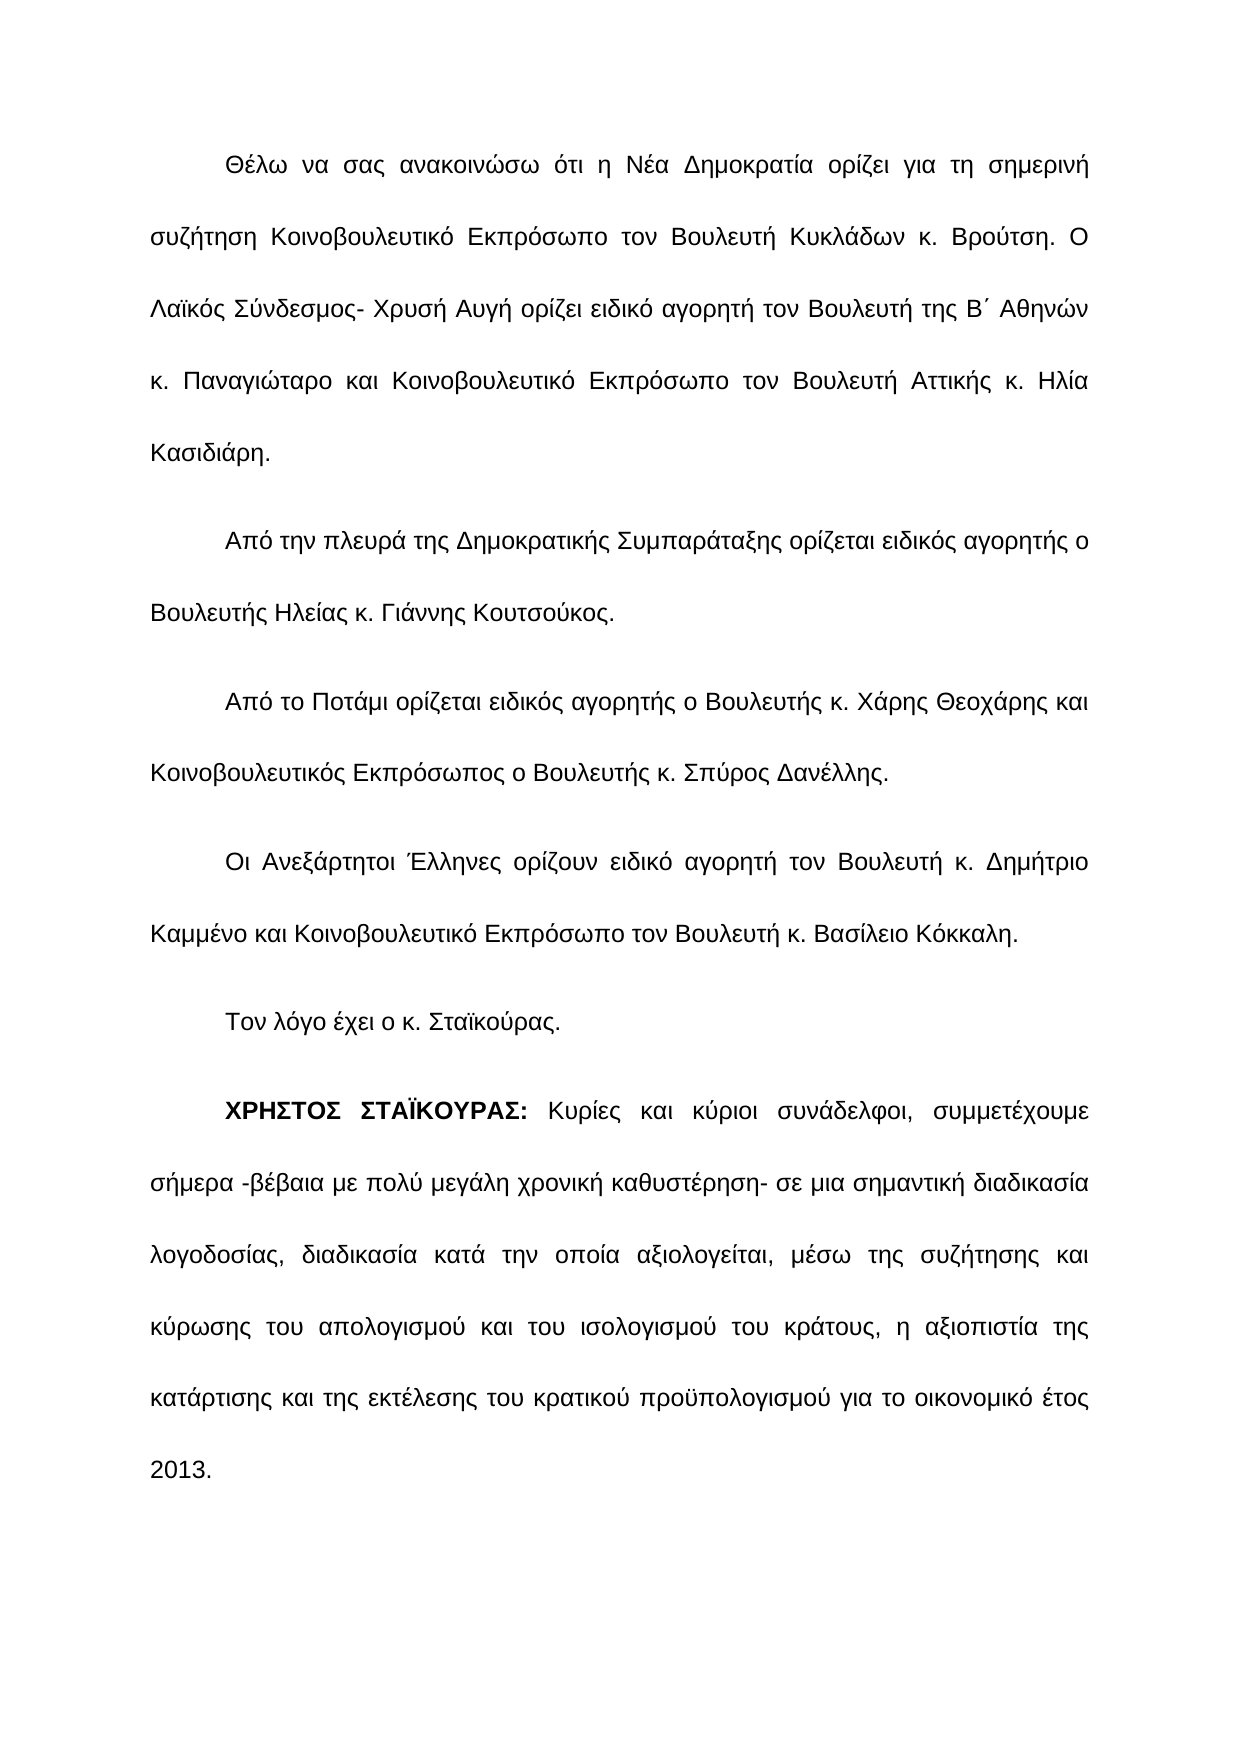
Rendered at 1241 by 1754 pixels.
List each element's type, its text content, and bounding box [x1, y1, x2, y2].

text Θέλω να σας ανακοινώσω ότι η Νέα Δημοκρατία ορίζει για τη σημερινή συζήτηση Κοινοβουλευτικό Εκπρόσωπο τον Βουλευτή Κυκλάδων κ. Βρούτση. Ο Λαϊκός Σύνδεσμος- Χρυσή Αυγή ορίζει ειδικό αγορητή τον Βουλευτή της Β΄ Αθηνών κ. Παναγιώταρο και Κοινοβουλευτικό Εκπρόσωπο τον Βουλευτή Αττικής κ. Ηλία Κασιδιάρη. [150, 150, 1090, 466]
text ΧΡΗΣΤΟΣ ΣΤΑΪΚΟΥΡΑΣ: Κυρίες και κύριοι συνάδελφοι, συμμετέχουμε σήμερα -βέβαια με πολύ μεγάλη χρονική καθυστέρηση- σε μια σημαντική διαδικασία λογοδοσίας, διαδικασία κατά την οποία αξιολογείται, μέσω της συζήτησης και κύρωσης του απολογισμού και του ισολογισμού του κράτους, η αξιοπιστία της κατάρτισης και της εκτέλεσης του κρατικού προϋπολογισμού για το οικονομικό έτος 2013. [150, 1096, 1090, 1484]
text Τον λόγο έχει ο κ. Σταϊκούρας. [150, 1007, 1090, 1036]
text Οι Ανεξάρτητοι Έλληνες ορίζουν ειδικό αγορητή τον Βουλευτή κ. Δημήτριο Καμμένο και Κοινοβουλευτικό Εκπρόσωπο τον Βουλευτή κ. Βασίλειο Κόκκαλη. [150, 847, 1090, 947]
text Από το Ποτάμι ορίζεται ειδικός αγορητής ο Βουλευτής κ. Χάρης Θεοχάρης και Κοινοβουλευτικός Εκπρόσωπος ο Βουλευτής κ. Σπύρος Δανέλλης. [150, 686, 1090, 787]
text Από την πλευρά της Δημοκρατικής Συμπαράταξης ορίζεται ειδικός αγορητής ο Βουλευτής Ηλείας κ. Γιάννης Κουτσούκος. [150, 526, 1090, 627]
